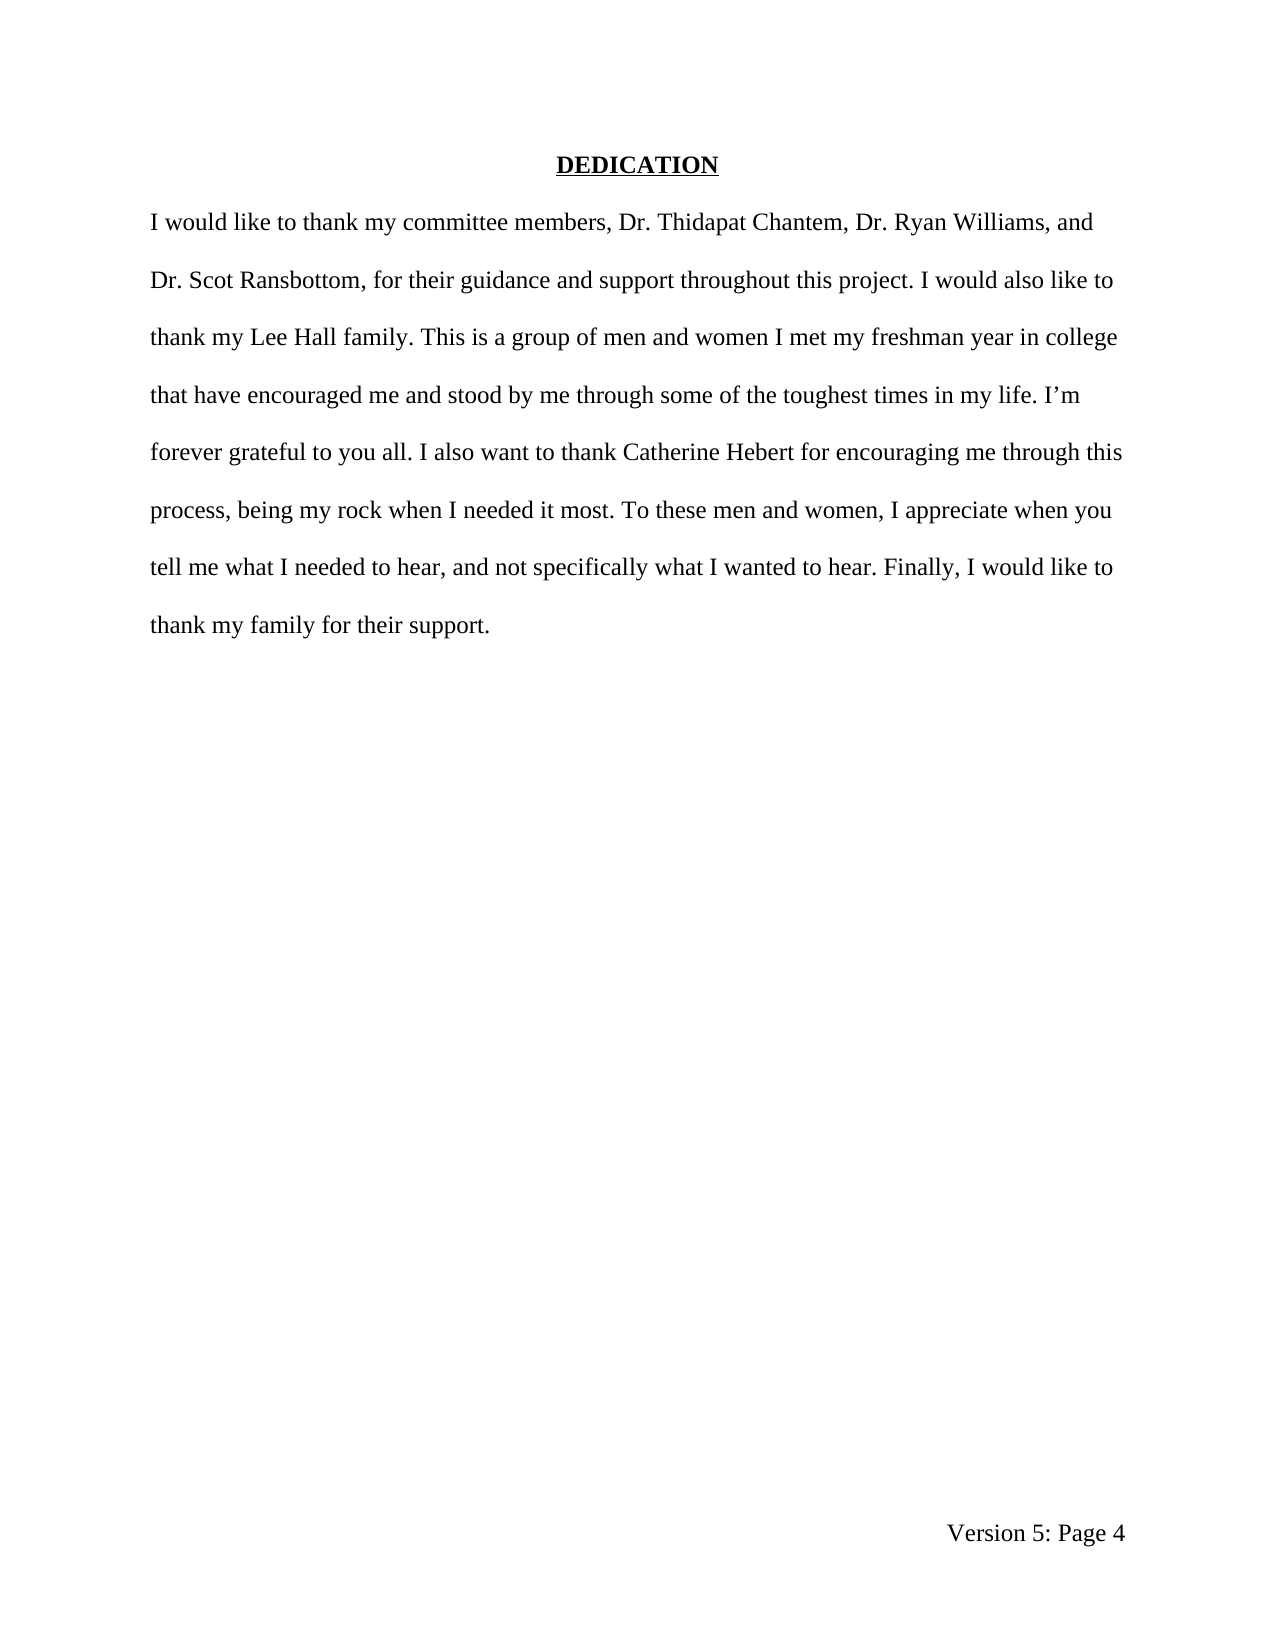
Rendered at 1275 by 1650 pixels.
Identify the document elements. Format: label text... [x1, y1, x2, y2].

text I would like to thank my committee members, Dr. Thidapat Chantem, Dr. Ryan Williams, and Dr. Scot Ransbottom, for their guidance and support throughout this project. I would also like to thank my Lee Hall family. This is a group of men and women I met my freshman year in college that have encouraged me and stood by me through some of the toughest times in my life. I’m forever grateful to you all. I also want to thank Catherine Hebert for encouraging me through this process, being my rock when I needed it most. To these men and women, I appreciate when you tell me what I needed to hear, and not specifically what I wanted to hear. Finally, I would like to thank my family for their support. [150, 207, 1125, 639]
subtitle DEDICATION [150, 150, 1125, 179]
